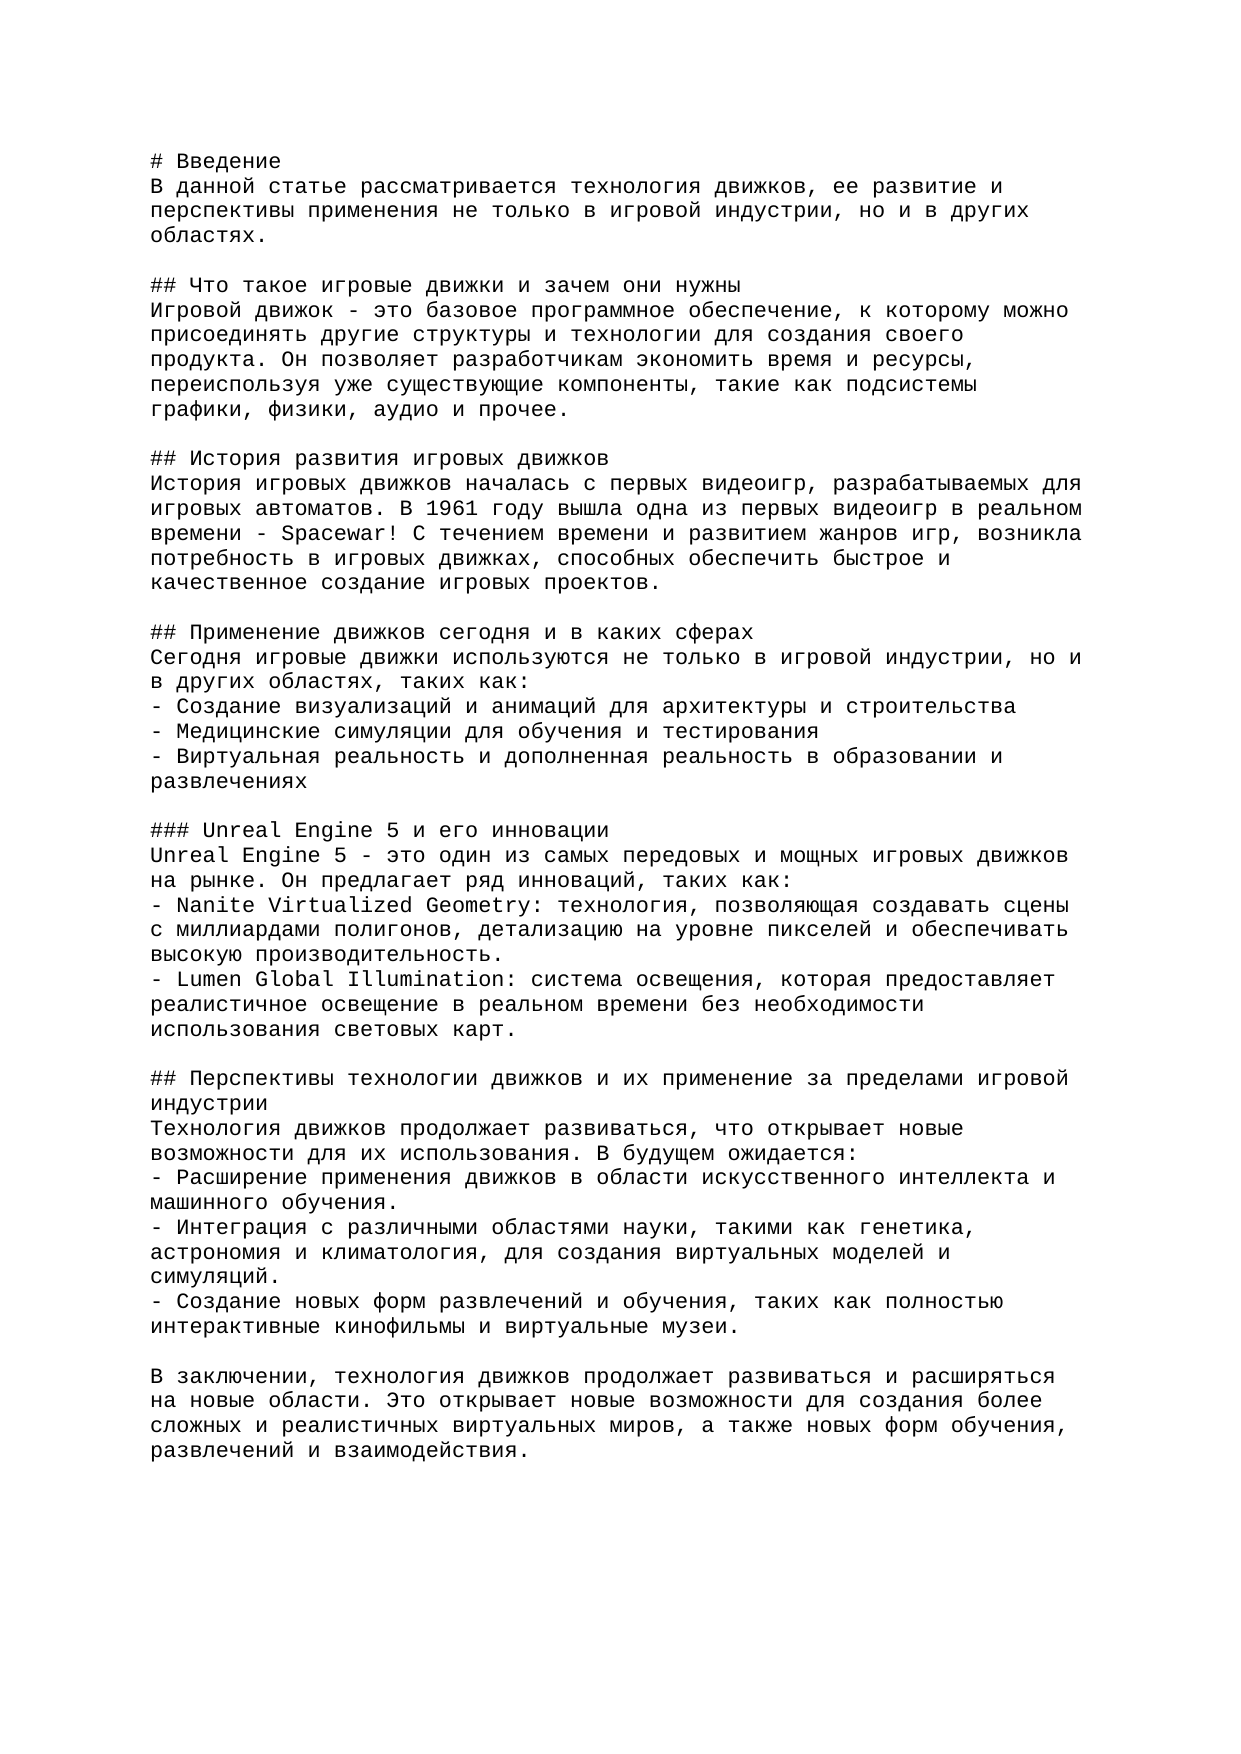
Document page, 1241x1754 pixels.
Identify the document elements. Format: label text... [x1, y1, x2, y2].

text - Nanite Virtualized Geometry: технология, позволяющая создавать сцены с миллиардами полигонов, детализацию на уровне пикселей и обеспечивать высокую производительность. [150, 894, 1090, 968]
text Сегодня игровые движки используются не только в игровой индустрии, но и в других областях, таких как: [150, 646, 1090, 695]
text ## История развития игровых движков [150, 447, 1090, 472]
text - Создание новых форм развлечений и обучения, таких как полностью интерактивные кинофильмы и виртуальные музеи. [150, 1290, 1090, 1340]
text ### Unreal Engine 5 и его инновации [150, 819, 1090, 844]
text ## Что такое игровые движки и зачем они нужны [150, 274, 1090, 299]
text - Виртуальная реальность и дополненная реальность в образовании и развлечениях [150, 745, 1090, 794]
text ## Применение движков сегодня и в каких сферах [150, 621, 1090, 646]
text Игровой движок - это базовое программное обеспечение, к которому можно присоединять другие структуры и технологии для создания своего продукта. Он позволяет разработчикам экономить время и ресурсы, переиспользуя уже существующие компоненты, такие как подсистемы графики, физики, аудио и прочее. [150, 299, 1090, 423]
text - Медицинские симуляции для обучения и тестирования [150, 720, 1090, 745]
text Unreal Engine 5 - это один из самых передовых и мощных игровых движков на рынке. Он предлагает ряд инноваций, таких как: [150, 844, 1090, 894]
text ## Перспективы технологии движков и их применение за пределами игровой индустрии [150, 1067, 1090, 1117]
text - Расширение применения движков в области искусственного интеллекта и машинного обучения. [150, 1166, 1090, 1216]
text # Введение [150, 150, 1090, 175]
text - Lumen Global Illumination: система освещения, которая предоставляет реалистичное освещение в реальном времени без необходимости использования световых карт. [150, 968, 1090, 1042]
text История игровых движков началась с первых видеоигр, разрабатываемых для игровых автоматов. В 1961 году вышла одна из первых видеоигр в реальном времени - Spacewar! С течением времени и развитием жанров игр, возникла потребность в игровых движках, способных обеспечить быстрое и качественное создание игровых проектов. [150, 472, 1090, 596]
text В заключении, технология движков продолжает развиваться и расширяться на новые области. Это открывает новые возможности для создания более сложных и реалистичных виртуальных миров, а также новых форм обучения, развлечений и взаимодействия. [150, 1365, 1090, 1464]
text Технология движков продолжает развиваться, что открывает новые возможности для их использования. В будущем ожидается: [150, 1117, 1090, 1166]
text В данной статье рассматривается технология движков, ее развитие и перспективы применения не только в игровой индустрии, но и в других областях. [150, 175, 1090, 249]
text - Создание визуализаций и анимаций для архитектуры и строительства [150, 695, 1090, 720]
text - Интеграция с различными областями науки, такими как генетика, астрономия и климатология, для создания виртуальных моделей и симуляций. [150, 1216, 1090, 1290]
